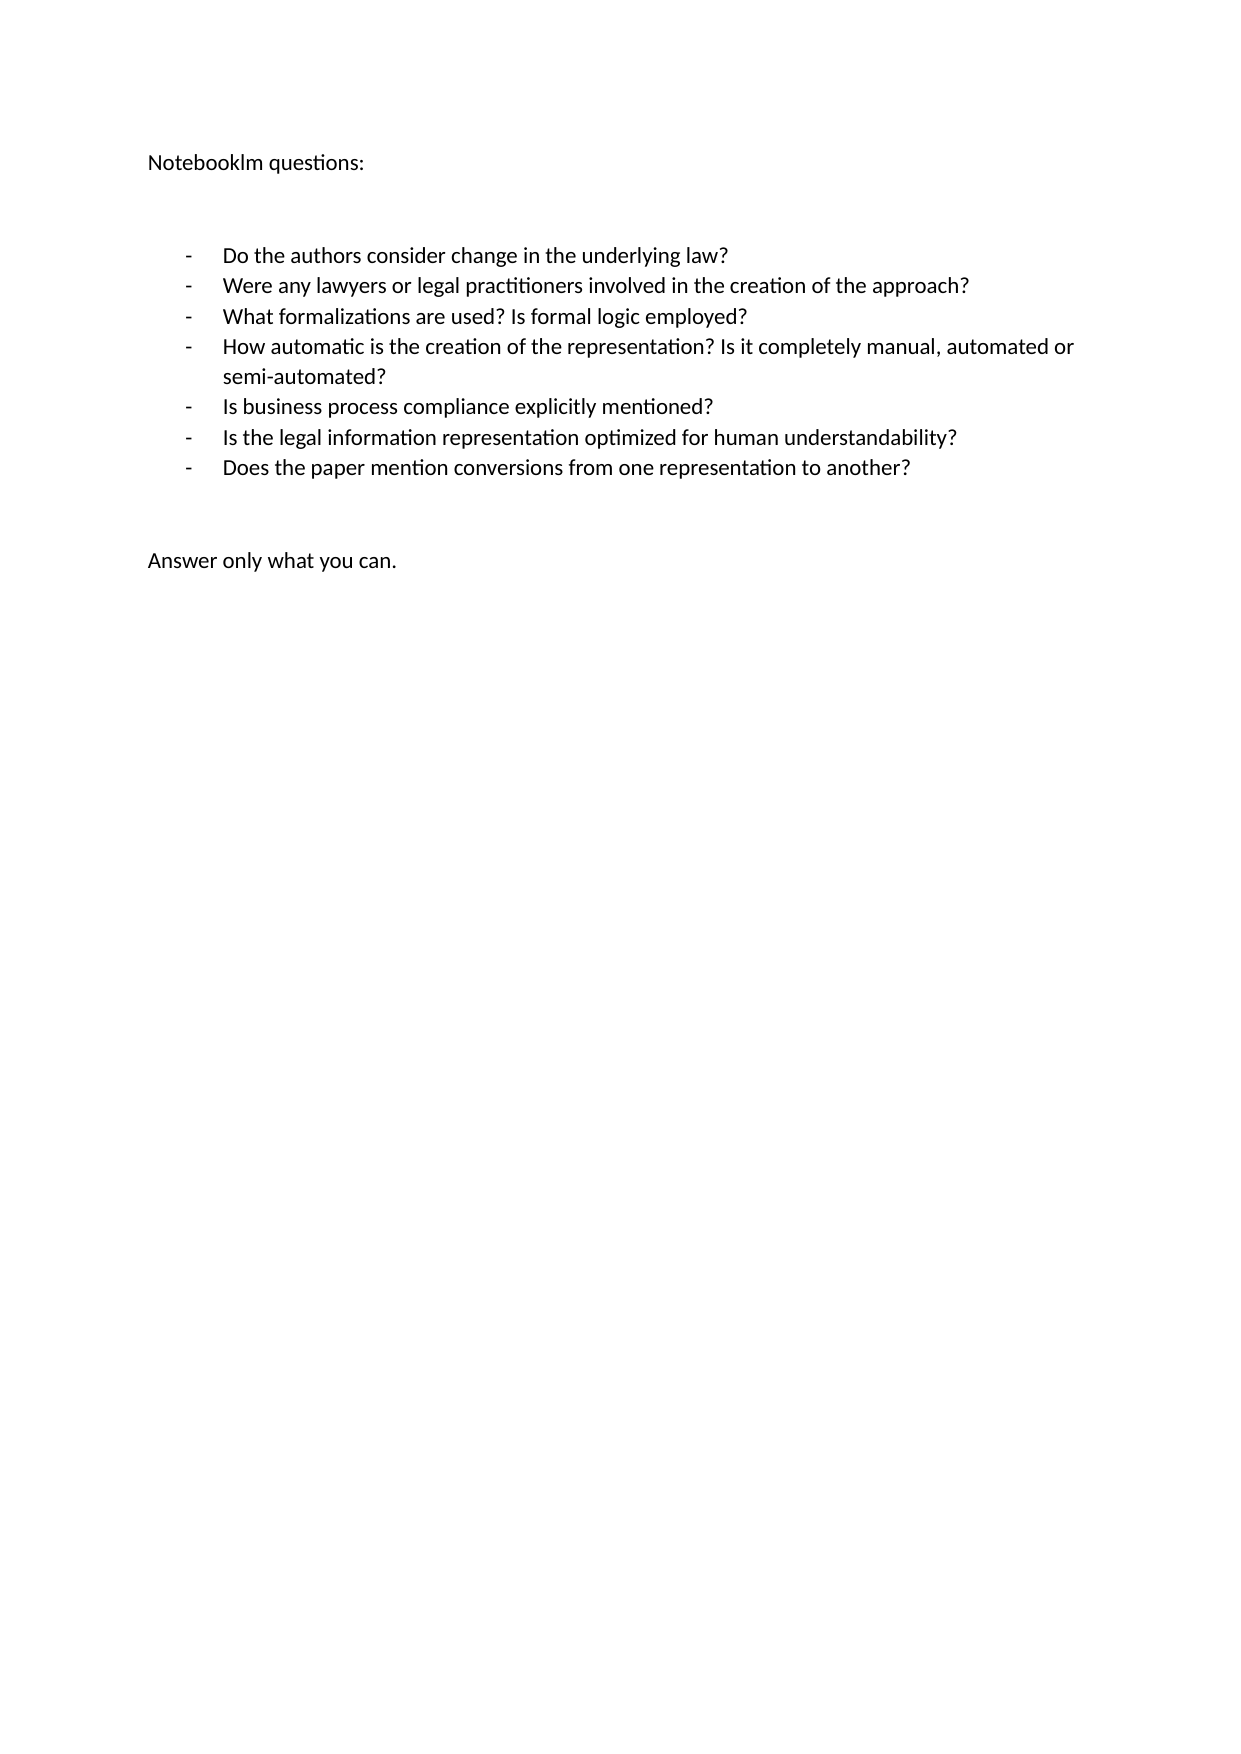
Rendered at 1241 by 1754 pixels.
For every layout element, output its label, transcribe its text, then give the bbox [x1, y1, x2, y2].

list Do the authors consider change in the underlying law? [185, 241, 1093, 269]
list What formalizations are used? Is formal logic employed? [185, 302, 1093, 330]
list Were any lawyers or legal practitioners involved in the creation of the approach? [185, 272, 1093, 299]
text Answer only what you can. [148, 547, 1093, 574]
list Does the paper mention conversions from one representation to another? [185, 453, 1093, 481]
list Is business process compliance explicitly mentioned? [185, 392, 1093, 420]
list Is the legal information representation optimized for human understandability? [185, 423, 1093, 451]
text Notebooklm questions: [148, 148, 1093, 176]
list How automatic is the creation of the representation? Is it completely manual, automated or semi-automated? [185, 332, 1093, 390]
